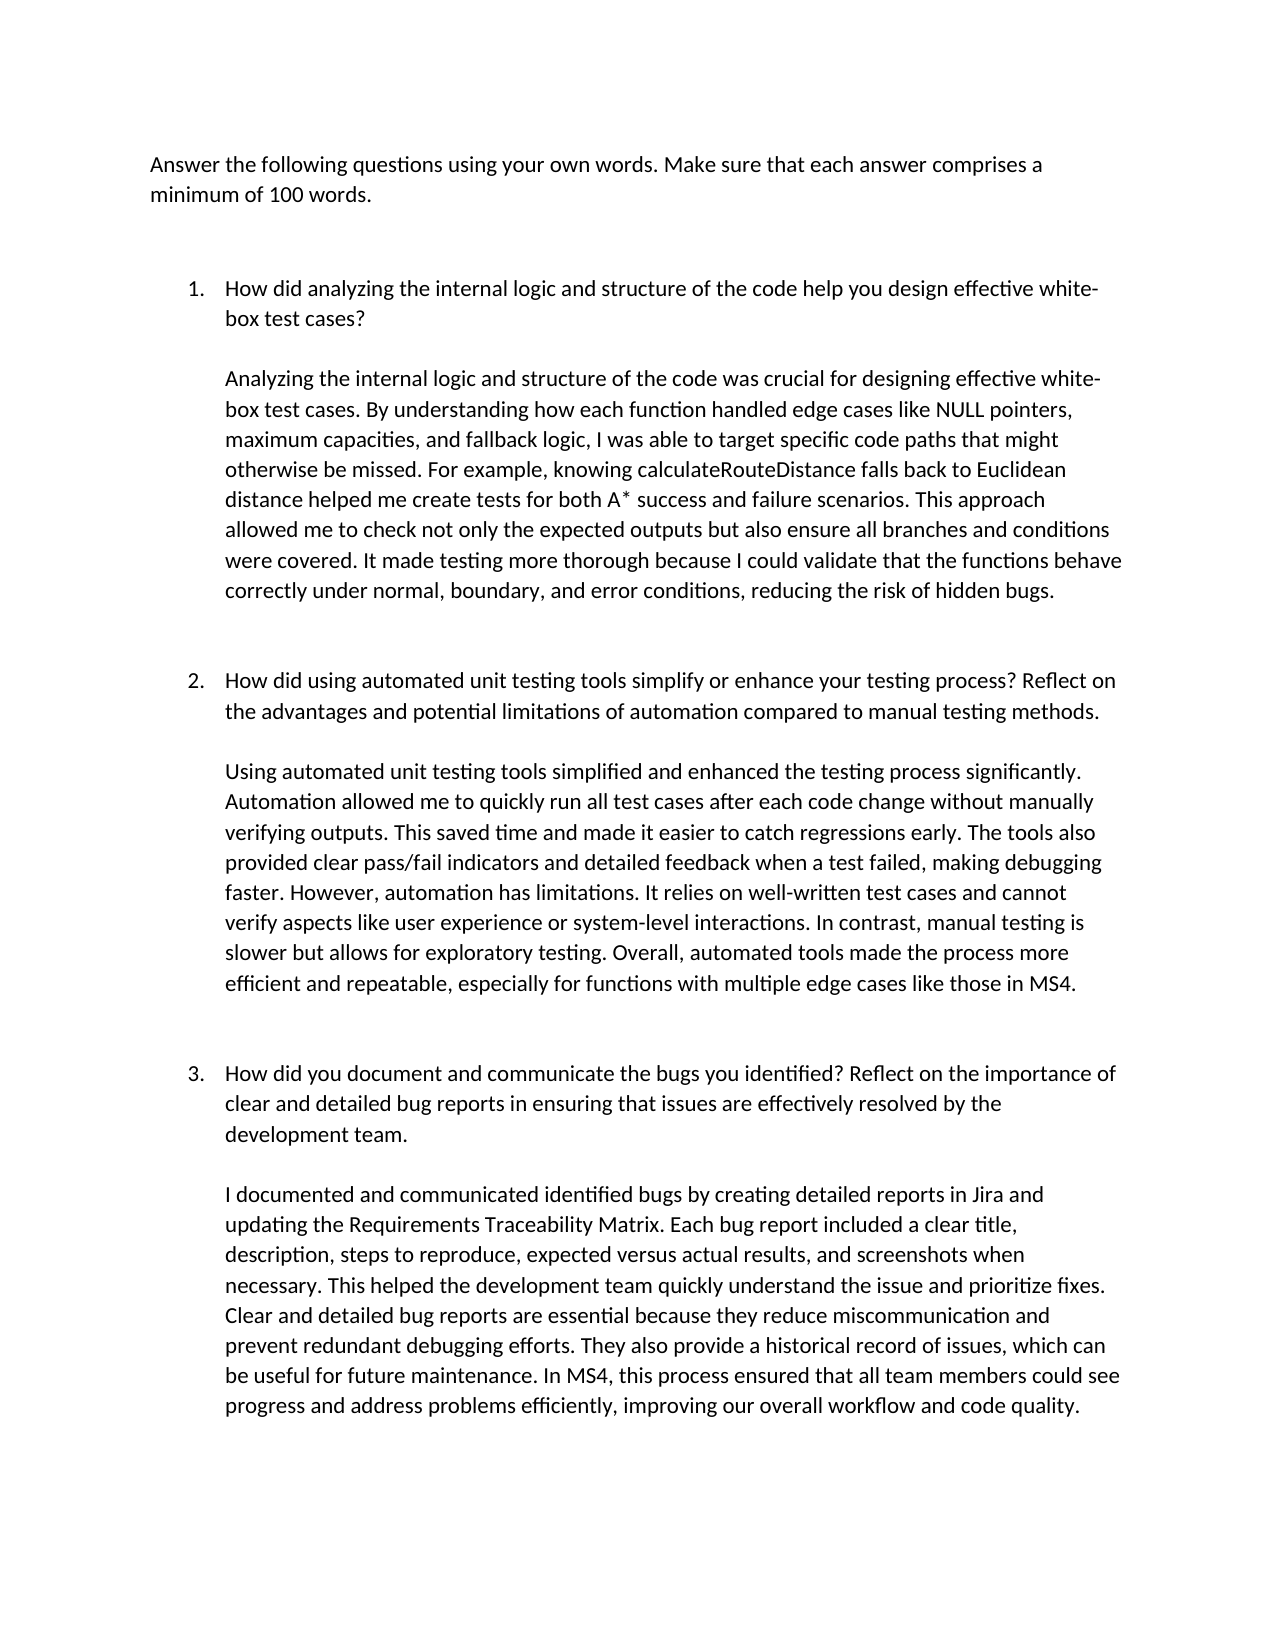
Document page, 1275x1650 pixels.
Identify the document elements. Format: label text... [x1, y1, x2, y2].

list How did analyzing the internal logic and structure of the code help you design effective white-box test cases? Analyzing the internal logic and structure of the code was crucial for designing effective white-box test cases. By understanding how each function handled edge cases like NULL pointers, maximum capacities, and fallback logic, I was able to target specific code paths that might otherwise be missed. For example, knowing calculateRouteDistance falls back to Euclidean distance helped me create tests for both A* success and failure scenarios. This approach allowed me to check not only the expected outputs but also ensure all branches and conditions were covered. It made testing more thorough because I could validate that the functions behave correctly under normal, boundary, and error conditions, reducing the risk of hidden bugs. [187, 274, 1125, 664]
text Answer the following questions using your own words. Make sure that each answer comprises a minimum of 100 words. [150, 150, 1125, 208]
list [187, 1059, 1125, 1480]
list How did using automated unit testing tools simplify or enhance your testing process? Reflect on the advantages and potential limitations of automation compared to manual testing methods. Using automated unit testing tools simplified and enhanced the testing process significantly. Automation allowed me to quickly run all test cases after each code change without manually verifying outputs. This saved time and made it easier to catch regressions early. The tools also provided clear pass/fail indicators and detailed feedback when a test failed, making debugging faster. However, automation has limitations. It relies on well-written test cases and cannot verify aspects like user experience or system-level interactions. In contrast, manual testing is slower but allows for exploratory testing. Overall, automated tools made the process more efficient and repeatable, especially for functions with multiple edge cases like those in MS4. [187, 667, 1125, 1057]
